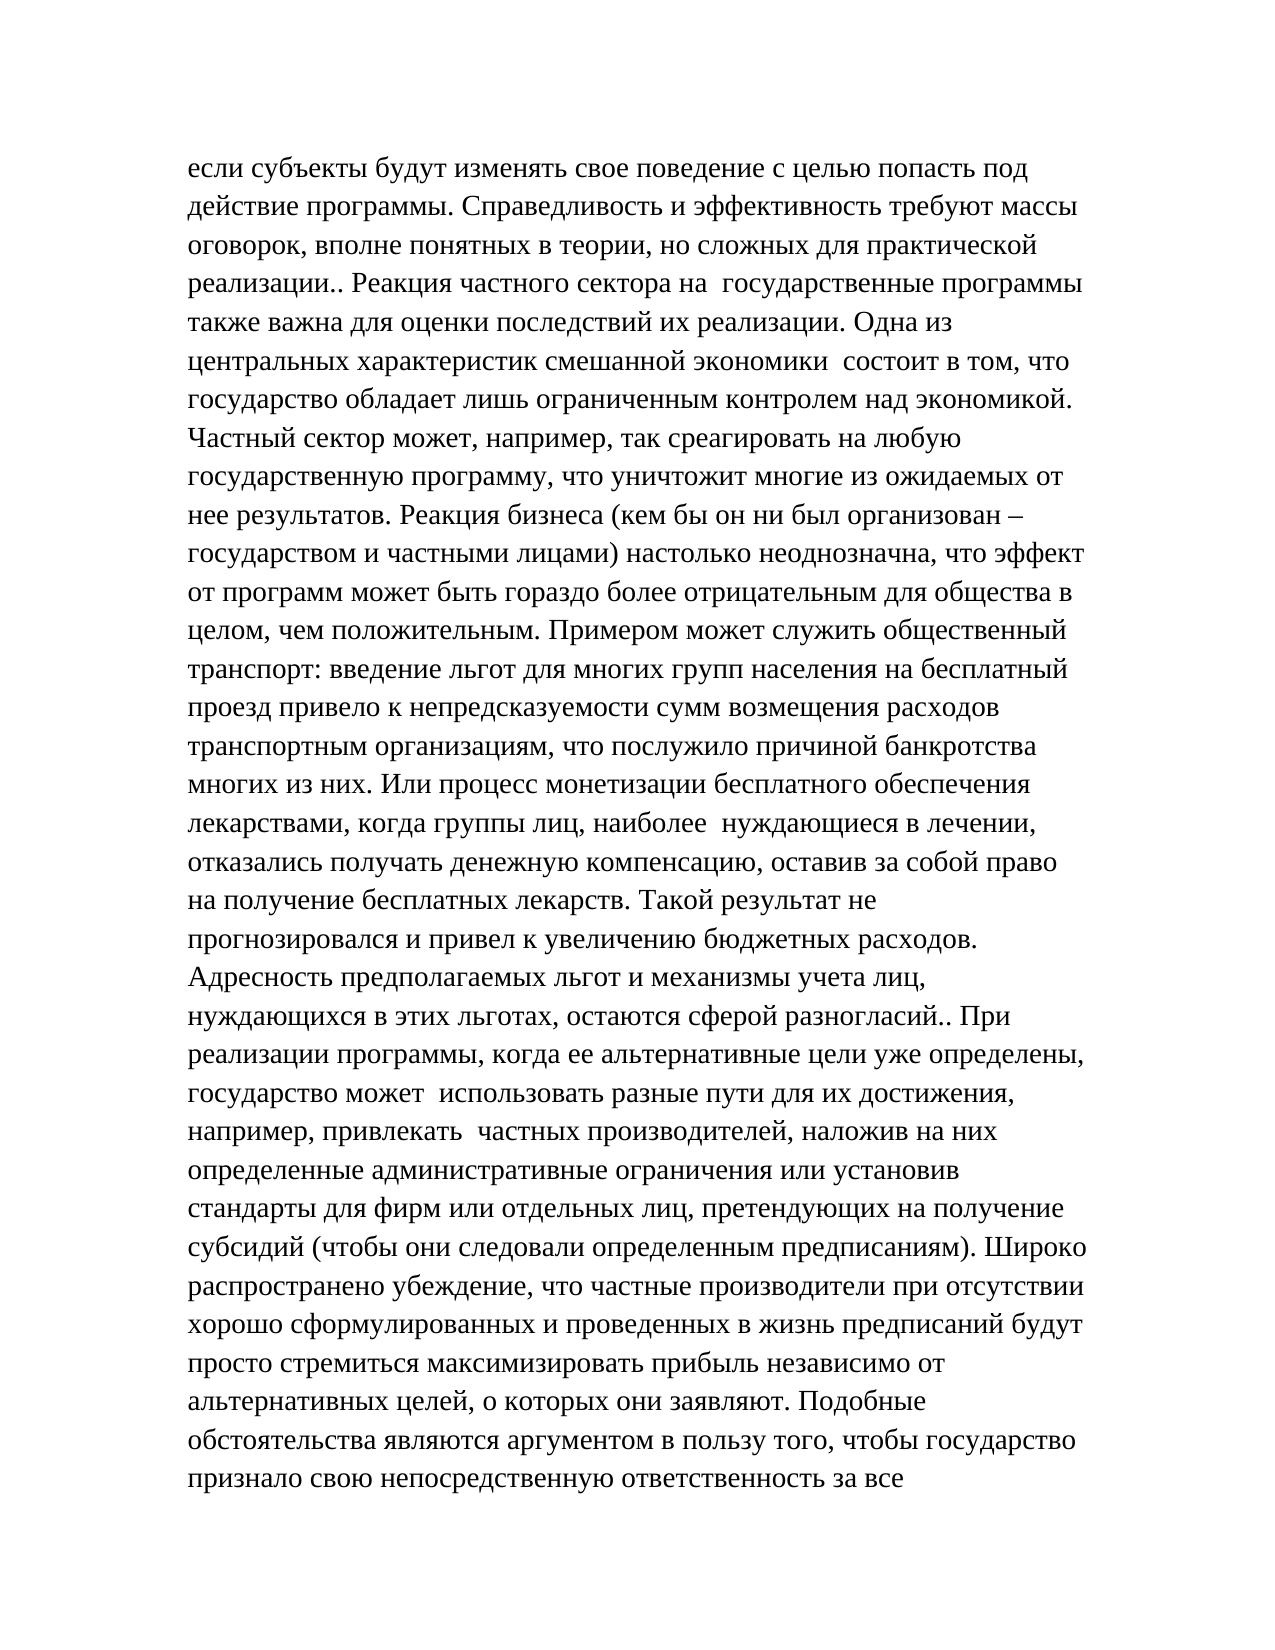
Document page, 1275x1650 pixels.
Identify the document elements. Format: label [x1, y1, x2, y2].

text [187, 150, 1087, 1494]
